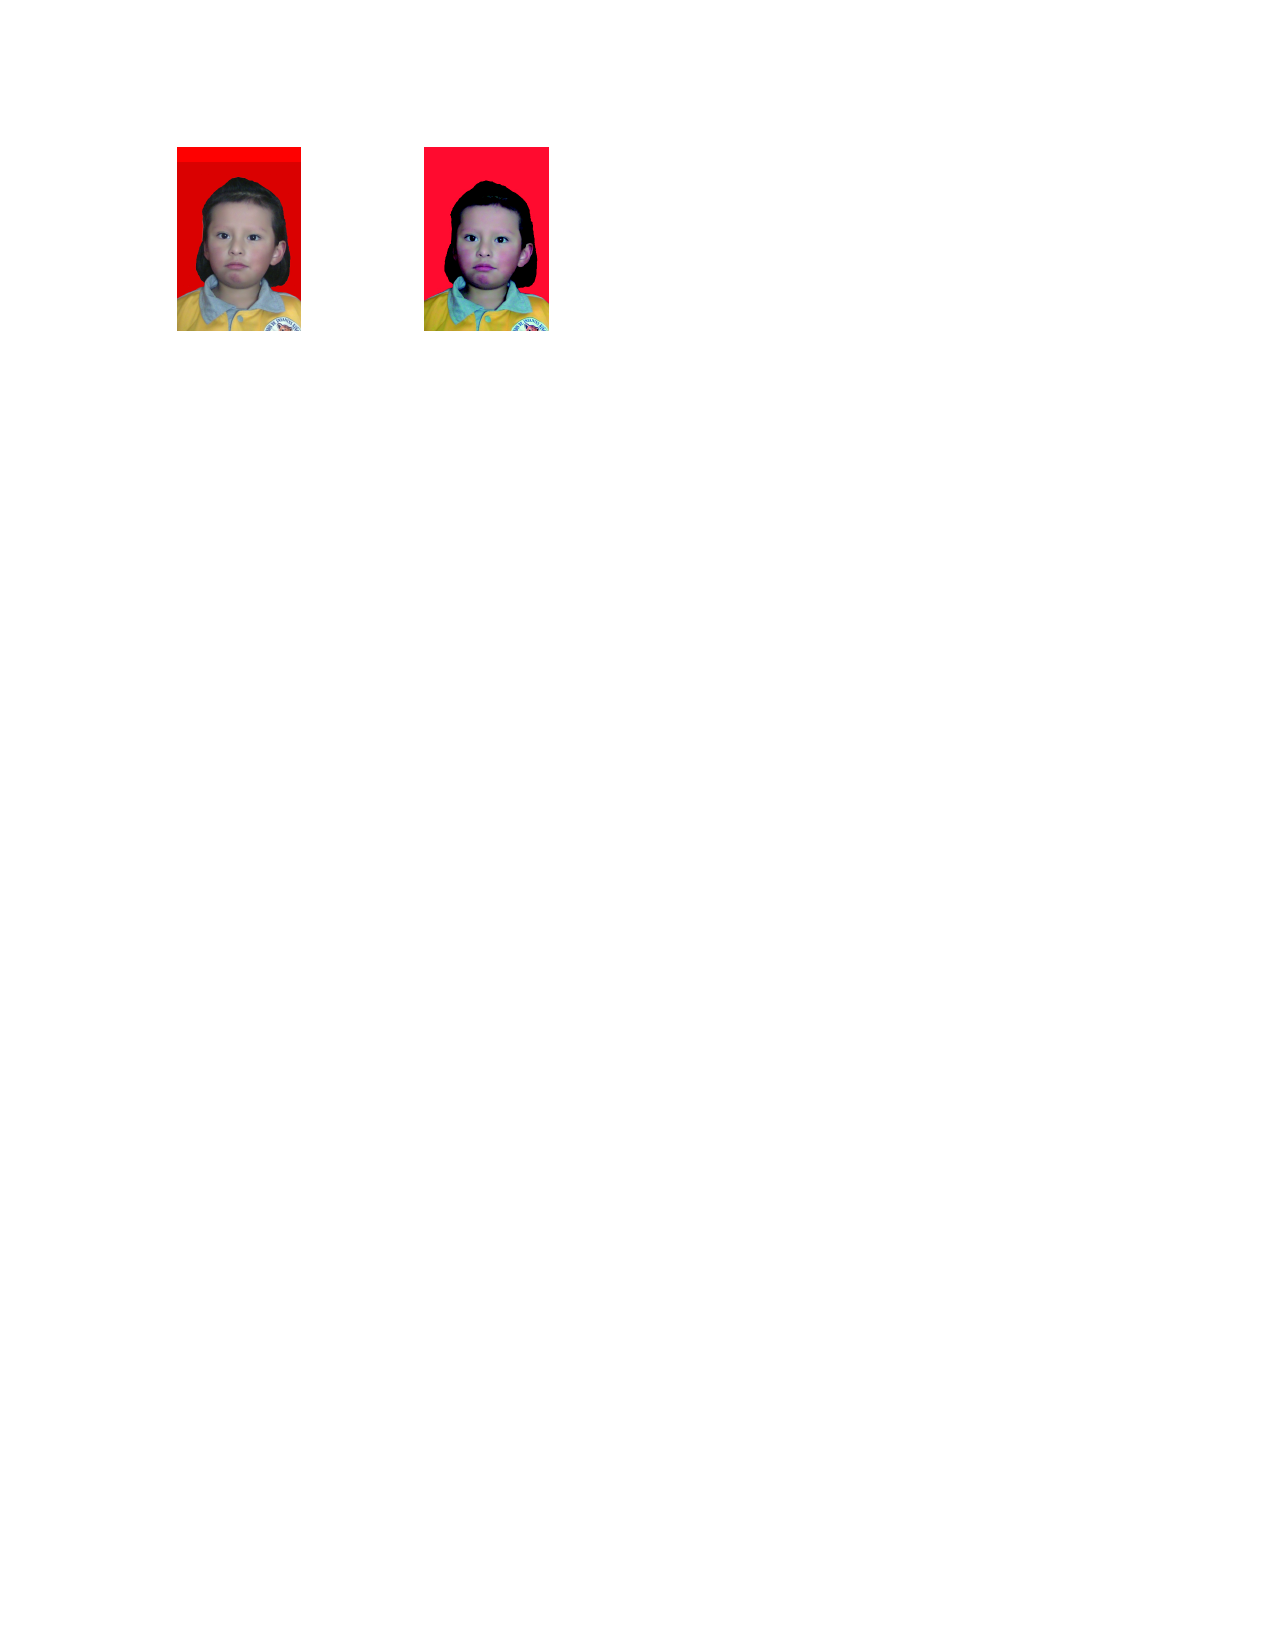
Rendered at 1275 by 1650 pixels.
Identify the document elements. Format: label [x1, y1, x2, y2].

picture [424, 147, 549, 331]
picture [177, 147, 301, 331]
